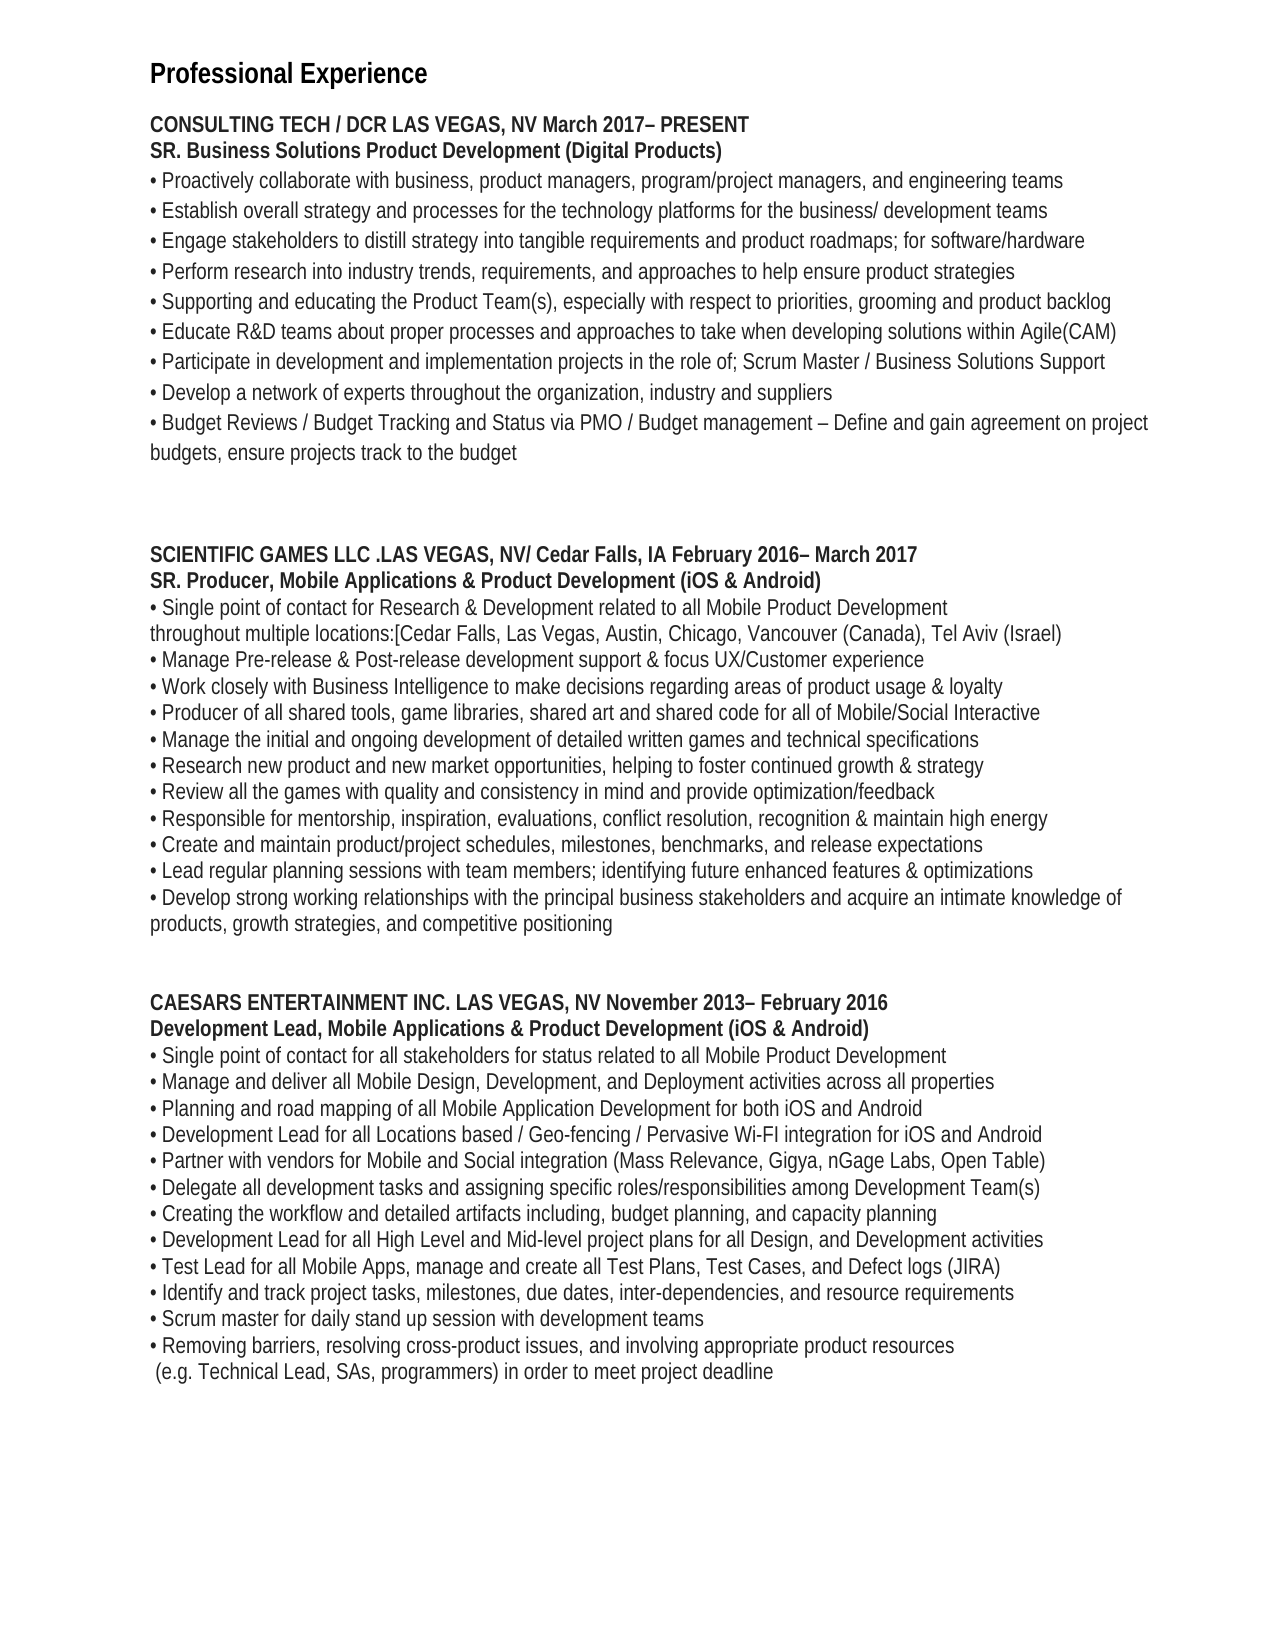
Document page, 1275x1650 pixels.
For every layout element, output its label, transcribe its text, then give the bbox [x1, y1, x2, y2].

text • Work closely with Business Intelligence to make decisions regarding areas of product usage & loyalty [150, 673, 1162, 699]
text Development Lead, Mobile Applications & Product Development (iOS & Android) • Single point of contact for all stakeholders for status related to all Mobile Product Development [150, 1015, 1162, 1068]
text • Creating the workflow and detailed artifacts including, budget planning, and capacity planning [150, 1200, 1162, 1226]
text Professional Experience [150, 56, 1162, 90]
text SCIENTIFIC GAMES LLC .LAS VEGAS, NV/ Cedar Falls, IA February 2016– March 2017 [150, 541, 1162, 567]
text • Scrum master for daily stand up session with development teams [150, 1305, 1162, 1332]
text SR. Producer, Mobile Applications & Product Development (iOS & Android) • Single point of contact for Research & Development related to all Mobile Product Development throughout multiple locations:[Cedar Falls, Las Vegas, Austin, Chicago, Vancouver (Canada), Tel Aviv (Israel) [150, 567, 1162, 646]
text • Manage and deliver all Mobile Design, Development, and Deployment activities across all properties [150, 1068, 1162, 1094]
text CONSULTING TECH / DCR LAS VEGAS, NV March 2017– PRESENT [150, 111, 1162, 137]
text CAESARS ENTERTAINMENT INC. LAS VEGAS, NV November 2013– February 2016 [150, 989, 1162, 1015]
text • Development Lead for all Locations based / Geo-fencing / Pervasive Wi-FI integration for iOS and Android [150, 1121, 1162, 1147]
text • Removing barriers, resolving cross-product issues, and involving appropriate product resources [150, 1332, 1162, 1358]
text SR. Business Solutions Product Development (Digital Products) • Proactively collaborate with business, product managers, program/project managers, and engineering teams • Establish overall strategy and processes for the technology platforms for the business/ development teams • Engage stakeholders to distill strategy into tangible requirements and product roadmaps; for software/hardware • Perform research into industry trends, requirements, and approaches to help ensure product strategies • Supporting and educating the Product Team(s), especially with respect to priorities, grooming and product backlog • Educate R&D teams about proper processes and approaches to take when developing solutions within Agile(CAM) • Participate in development and implementation projects in the role of; Scrum Master / Business Solutions Support • Develop a network of experts throughout the organization, industry and suppliers • Budget Reviews / Budget Tracking and Status via PMO / Budget management – Define and gain agreement on project budgets, ensure projects track to the budget [150, 137, 1162, 465]
text • Review all the games with quality and consistency in mind and provide optimization/feedback • Responsible for mentorship, inspiration, evaluations, conflict resolution, recognition & maintain high energy • Create and maintain product/project schedules, milestones, benchmarks, and release expectations • Lead regular planning sessions with team members; identifying future enhanced features & optimizations • Develop strong working relationships with the principal business stakeholders and acquire an intimate knowledge of products, growth strategies, and competitive positioning [150, 778, 1162, 936]
text • Identify and track project tasks, milestones, due dates, inter-dependencies, and resource requirements [150, 1279, 1162, 1305]
text • Manage the initial and ongoing development of detailed written games and technical specifications • Research new product and new market opportunities, helping to foster continued growth & strategy [150, 726, 1162, 778]
text (e.g. Technical Lead, SAs, programmers) in order to meet project deadline [150, 1358, 1162, 1384]
text • Test Lead for all Mobile Apps, manage and create all Test Plans, Test Cases, and Defect logs (JIRA) [150, 1253, 1162, 1279]
text • Development Lead for all High Level and Mid-level project plans for all Design, and Development activities [150, 1226, 1162, 1253]
text • Planning and road mapping of all Mobile Application Development for both iOS and Android [150, 1094, 1162, 1121]
text • Producer of all shared tools, game libraries, shared art and shared code for all of Mobile/Social Interactive [150, 699, 1162, 726]
text • Delegate all development tasks and assigning specific roles/responsibilities among Development Team(s) [150, 1173, 1162, 1200]
text • Partner with vendors for Mobile and Social integration (Mass Relevance, Gigya, nGage Labs, Open Table) [150, 1147, 1162, 1173]
text • Manage Pre-release & Post-release development support & focus UX/Customer experience [150, 646, 1162, 673]
